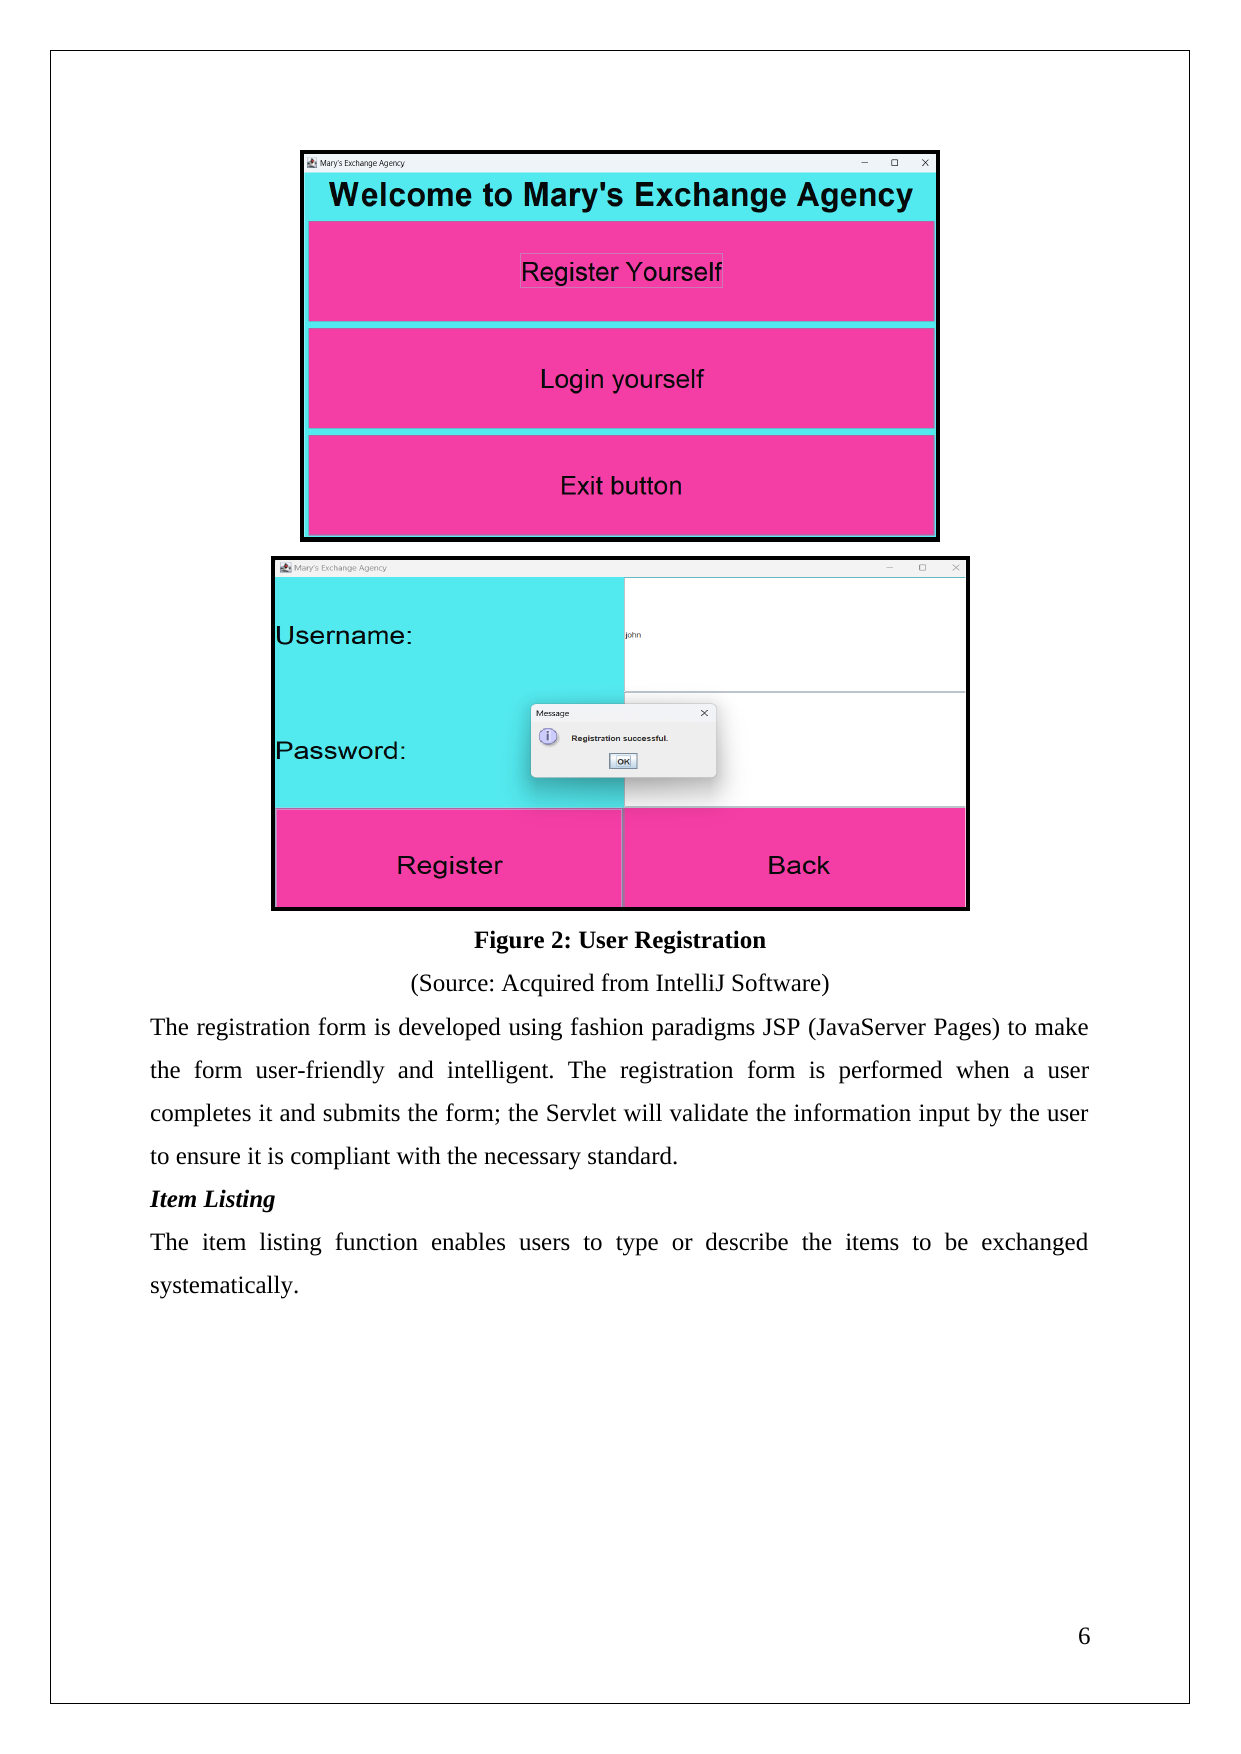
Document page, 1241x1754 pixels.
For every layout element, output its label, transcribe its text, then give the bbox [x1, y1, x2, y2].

text The item listing function enables users to type or describe the items to be exchanged systematically. [150, 1227, 1090, 1299]
text The registration form is developed using fashion paradigms JSP (JavaServer Pages) to make the form user-friendly and intelligent. The registration form is performed when a user completes it and submits the form; the Servlet will validate the information input by the user to ensure it is compliant with the necessary standard. [150, 1012, 1090, 1170]
text (Source: Acquired from IntelliJ Software) [150, 968, 1090, 997]
text Figure 2: User Registration [150, 925, 1090, 954]
text Item Listing [150, 1184, 1090, 1213]
picture [275, 560, 966, 907]
picture [304, 154, 936, 537]
